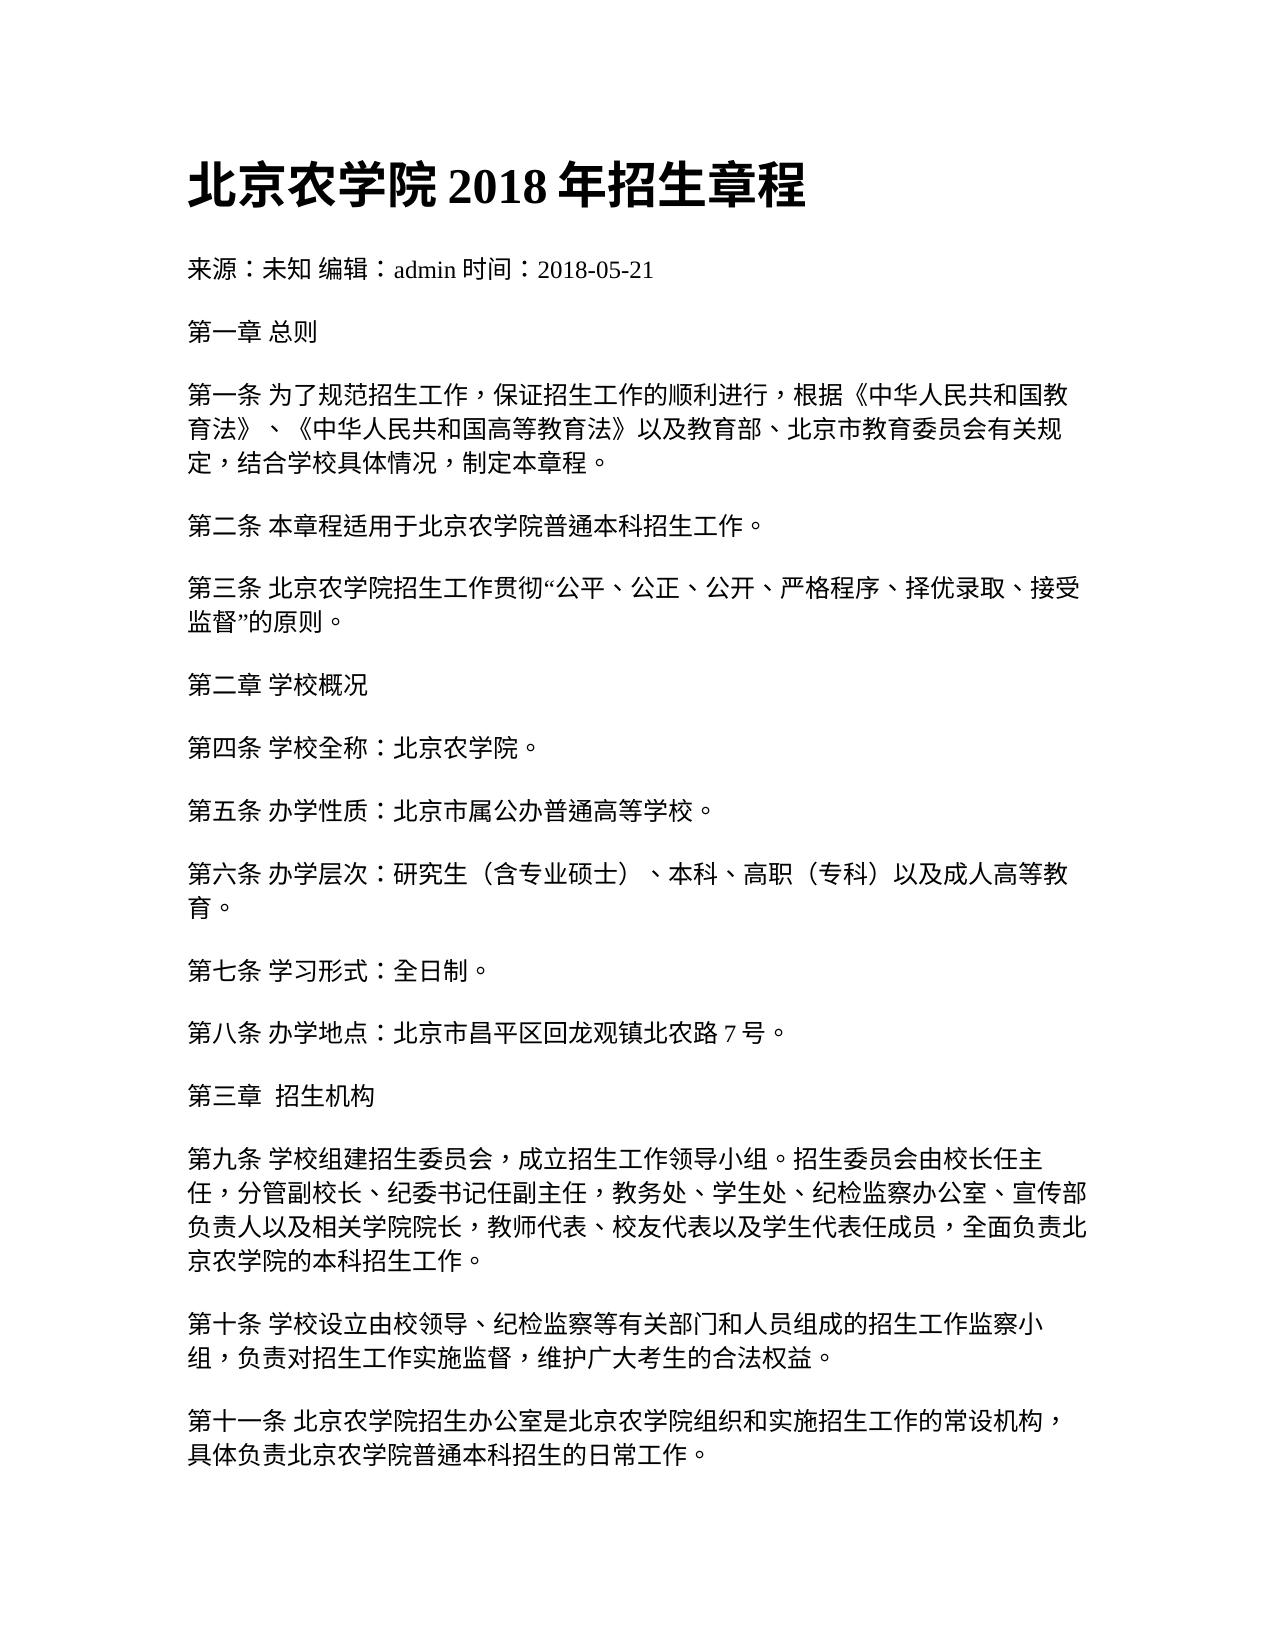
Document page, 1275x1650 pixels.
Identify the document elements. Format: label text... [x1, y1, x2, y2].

text 第十一条 北京农学院招生办公室是北京农学院组织和实施招生工作的常设机构，具体负责北京农学院普通本科招生的日常工作。 [187, 1403, 1087, 1472]
text 第九条 学校组建招生委员会，成立招生工作领导小组。招生委员会由校长任主任，分管副校长、纪委书记任副主任，教务处、学生处、纪检监察办公室、宣传部负责人以及相关学院院长，教师代表、校友代表以及学生代表任成员，全面负责北京农学院的本科招生工作。 [187, 1142, 1087, 1278]
text 第四条 学校全称：北京农学院。 [187, 731, 1087, 765]
text 第三条 北京农学院招生工作贯彻“公平、公正、公开、严格程序、择优录取、接受监督”的原则。 [187, 571, 1087, 639]
text 第七条 学习形式：全日制。 [187, 953, 1087, 987]
text 第六条 办学层次：研究生（含专业硕士）、本科、高职（专科）以及成人高等教育。 [187, 856, 1087, 924]
text 来源：未知 编辑：admin 时间：2018-05-21 [187, 252, 1087, 286]
text 第一条 为了规范招生工作，保证招生工作的顺利进行，根据《中华人民共和国教育法》、《中华人民共和国高等教育法》以及教育部、北京市教育委员会有关规定，结合学校具体情况，制定本章程。 [187, 377, 1087, 479]
text 第五条 办学性质：北京市属公办普通高等学校。 [187, 793, 1087, 828]
text 第一章 总则 [187, 314, 1087, 348]
text 第三章 招生机构 [187, 1079, 1087, 1113]
subtitle 北京农学院2018年招生章程 [187, 150, 1087, 218]
text 第二条 本章程适用于北京农学院普通本科招生工作。 [187, 508, 1087, 542]
text 第八条 办学地点：北京市昌平区回龙观镇北农路7号。 [187, 1016, 1087, 1050]
text 第十条 学校设立由校领导、纪检监察等有关部门和人员组成的招生工作监察小组，负责对招生工作实施监督，维护广大考生的合法权益。 [187, 1307, 1087, 1375]
text 第二章 学校概况 [187, 668, 1087, 702]
